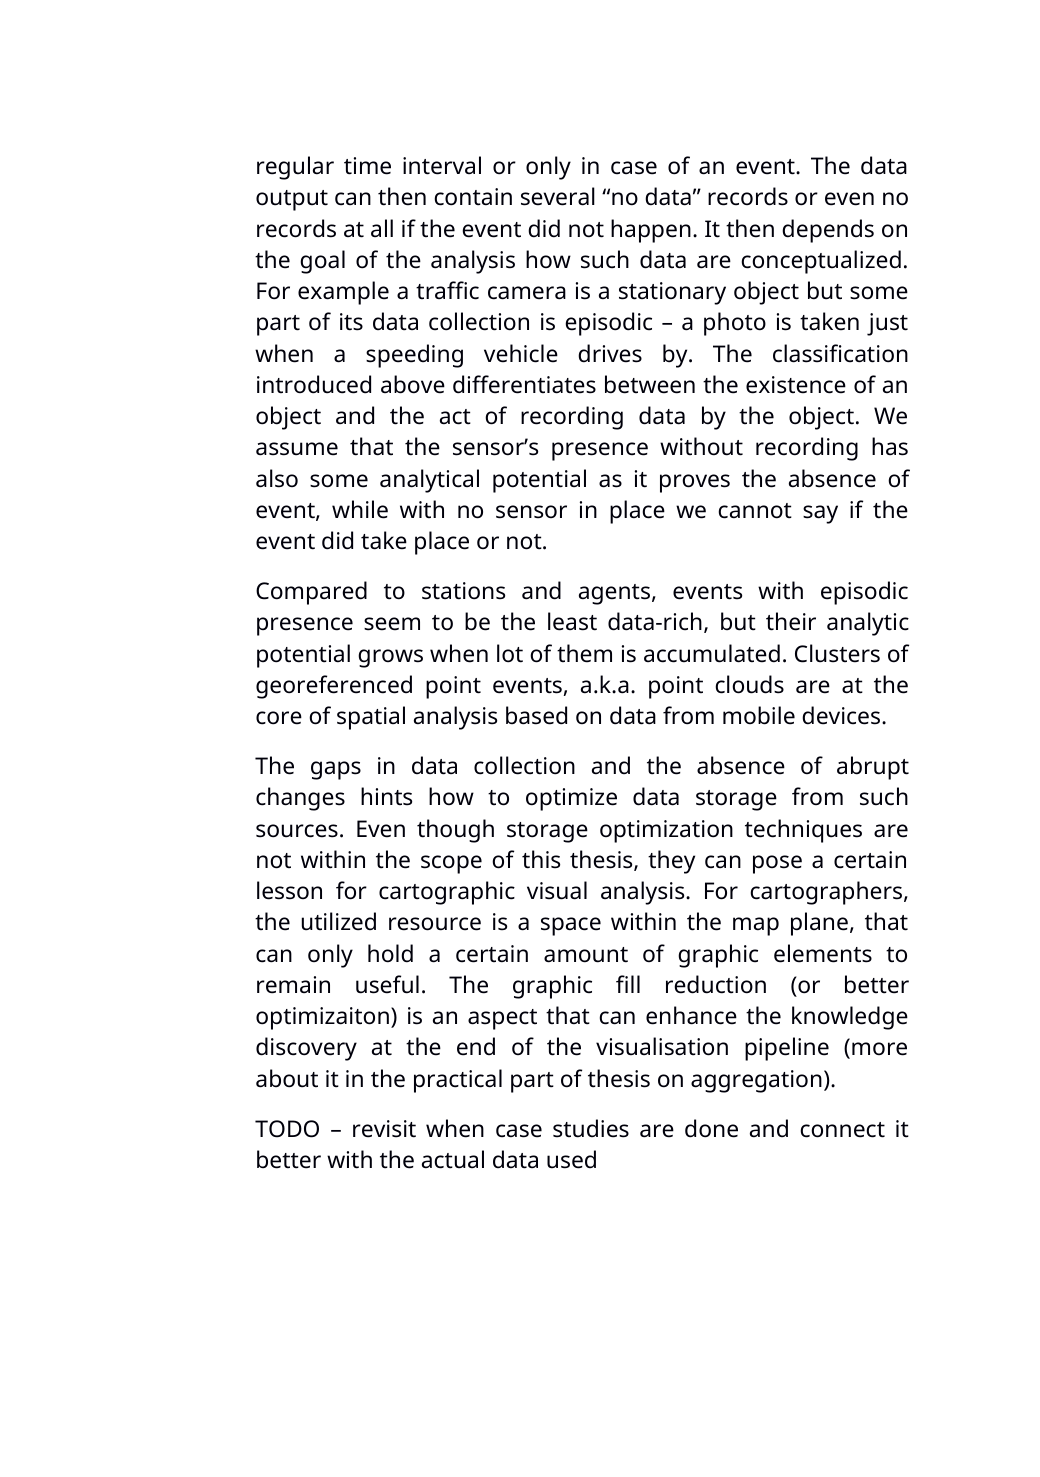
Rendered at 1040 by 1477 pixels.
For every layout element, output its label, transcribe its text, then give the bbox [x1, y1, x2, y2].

text Compared to stations and agents, events with episodic presence seem to be the least data-rich, but their analytic potential grows when lot of them is accumulated. Clusters of georeferenced point events, a.k.a. point clouds are at the core of spatial analysis based on data from mobile devices. [255, 575, 910, 731]
text The gaps in data collection and the absence of abrupt changes hints how to optimize data storage from such sources. Even though storage optimization techniques are not within the scope of this thesis, they can pose a certain lesson for cartographic visual analysis. For cartographers, the utilized resource is a space within the map plane, that can only hold a certain amount of graphic elements to remain useful. The graphic fill reduction (or better optimizaiton) is an aspect that can enhance the knowledge discovery at the end of the visualisation pipeline (more about it in the practical part of thesis on aggregation). [255, 750, 910, 1094]
text TODO – revisit when case studies are done and connect it better with the actual data used [255, 1112, 910, 1175]
